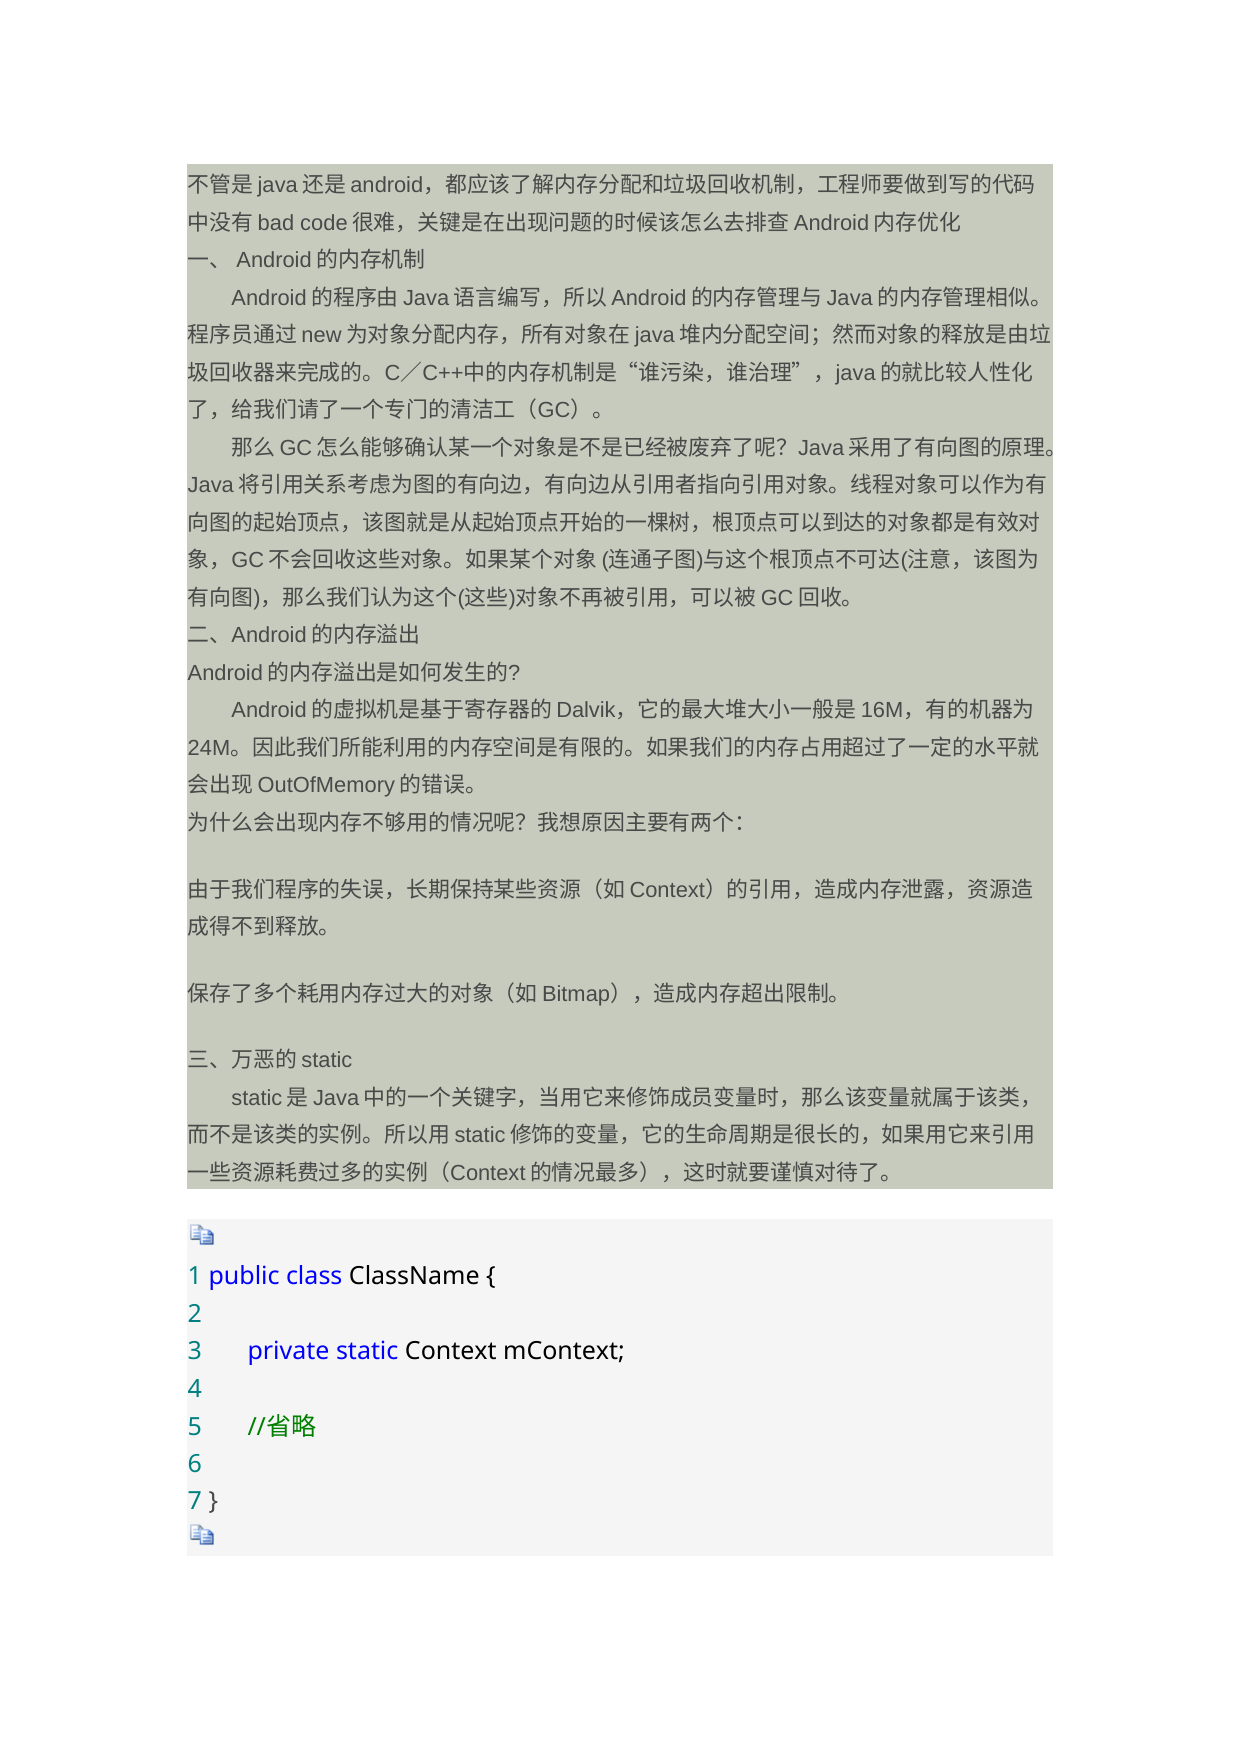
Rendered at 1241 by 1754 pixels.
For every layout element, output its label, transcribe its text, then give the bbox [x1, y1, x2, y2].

text 2 [187, 1294, 1053, 1331]
text 4 [187, 1369, 1053, 1406]
text 1 public class ClassName { [187, 1256, 1053, 1294]
text 6 [187, 1444, 1053, 1481]
picture [187, 1218, 219, 1250]
text 7 } [187, 1481, 1053, 1519]
text 由于我们程序的失误，长期保持某些资源（如Context）的引用，造成内存泄露，资源造成得不到释放。 [187, 869, 1053, 944]
text 不管是java还是android，都应该了解内存分配和垃圾回收机制，工程师要做到写的代码中没有bad code很难，关键是在出现问题的时候该怎么去排查Android内存优化 一、 Android的内存机制 Android的程序由Java语言编写，所以Android的内存管理与Java的内存管理相似。程序员通过new为对象分配内存，所有对象在java堆内分配空间；然而对象的释放是由垃圾回收器来完成的。C／C++中的内存机制是“谁污染，谁治理”，java的就比较人性化了，给我们请了一个专门的清洁工（GC）。 那么GC怎么能够确认某一个对象是不是已经被废弃了呢？Java采用了有向图的原理。Java将引用关系考虑为图的有向边，有向边从引用者指向引用对象。线程对象可以作为有向图的起始顶点，该图就是从起始顶点开始的一棵树，根顶点可以到达的对象都是有效对象，GC不会回收这些对象。如果某个对象 (连通子图)与这个根顶点不可达(注意，该图为有向图)，那么我们认为这个(这些)对象不再被引用，可以被GC回收。 二、Android的内存溢出 Android的内存溢出是如何发生的? Android的虚拟机是基于寄存器的Dalvik，它的最大堆大小一般是16M，有的机器为24M。因此我们所能利用的内存空间是有限的。如果我们的内存占用超过了一定的水平就会出现OutOfMemory的错误。 为什么会出现内存不够用的情况呢？我想原因主要有两个： [187, 164, 1053, 839]
text 保存了多个耗用内存过大的对象（如Bitmap），造成内存超出限制。 [187, 973, 1053, 1010]
picture [187, 1518, 219, 1550]
text 5 //省略 [187, 1406, 1053, 1444]
text 三、万恶的static static是Java中的一个关键字，当用它来修饰成员变量时，那么该变量就属于该类，而不是该类的实例。所以用static修饰的变量，它的生命周期是很长的，如果用它来引用一些资源耗费过多的实例（Context的情况最多），这时就要谨慎对待了。 [187, 1039, 1053, 1189]
text 3 private static Context mContext; [187, 1331, 1053, 1369]
